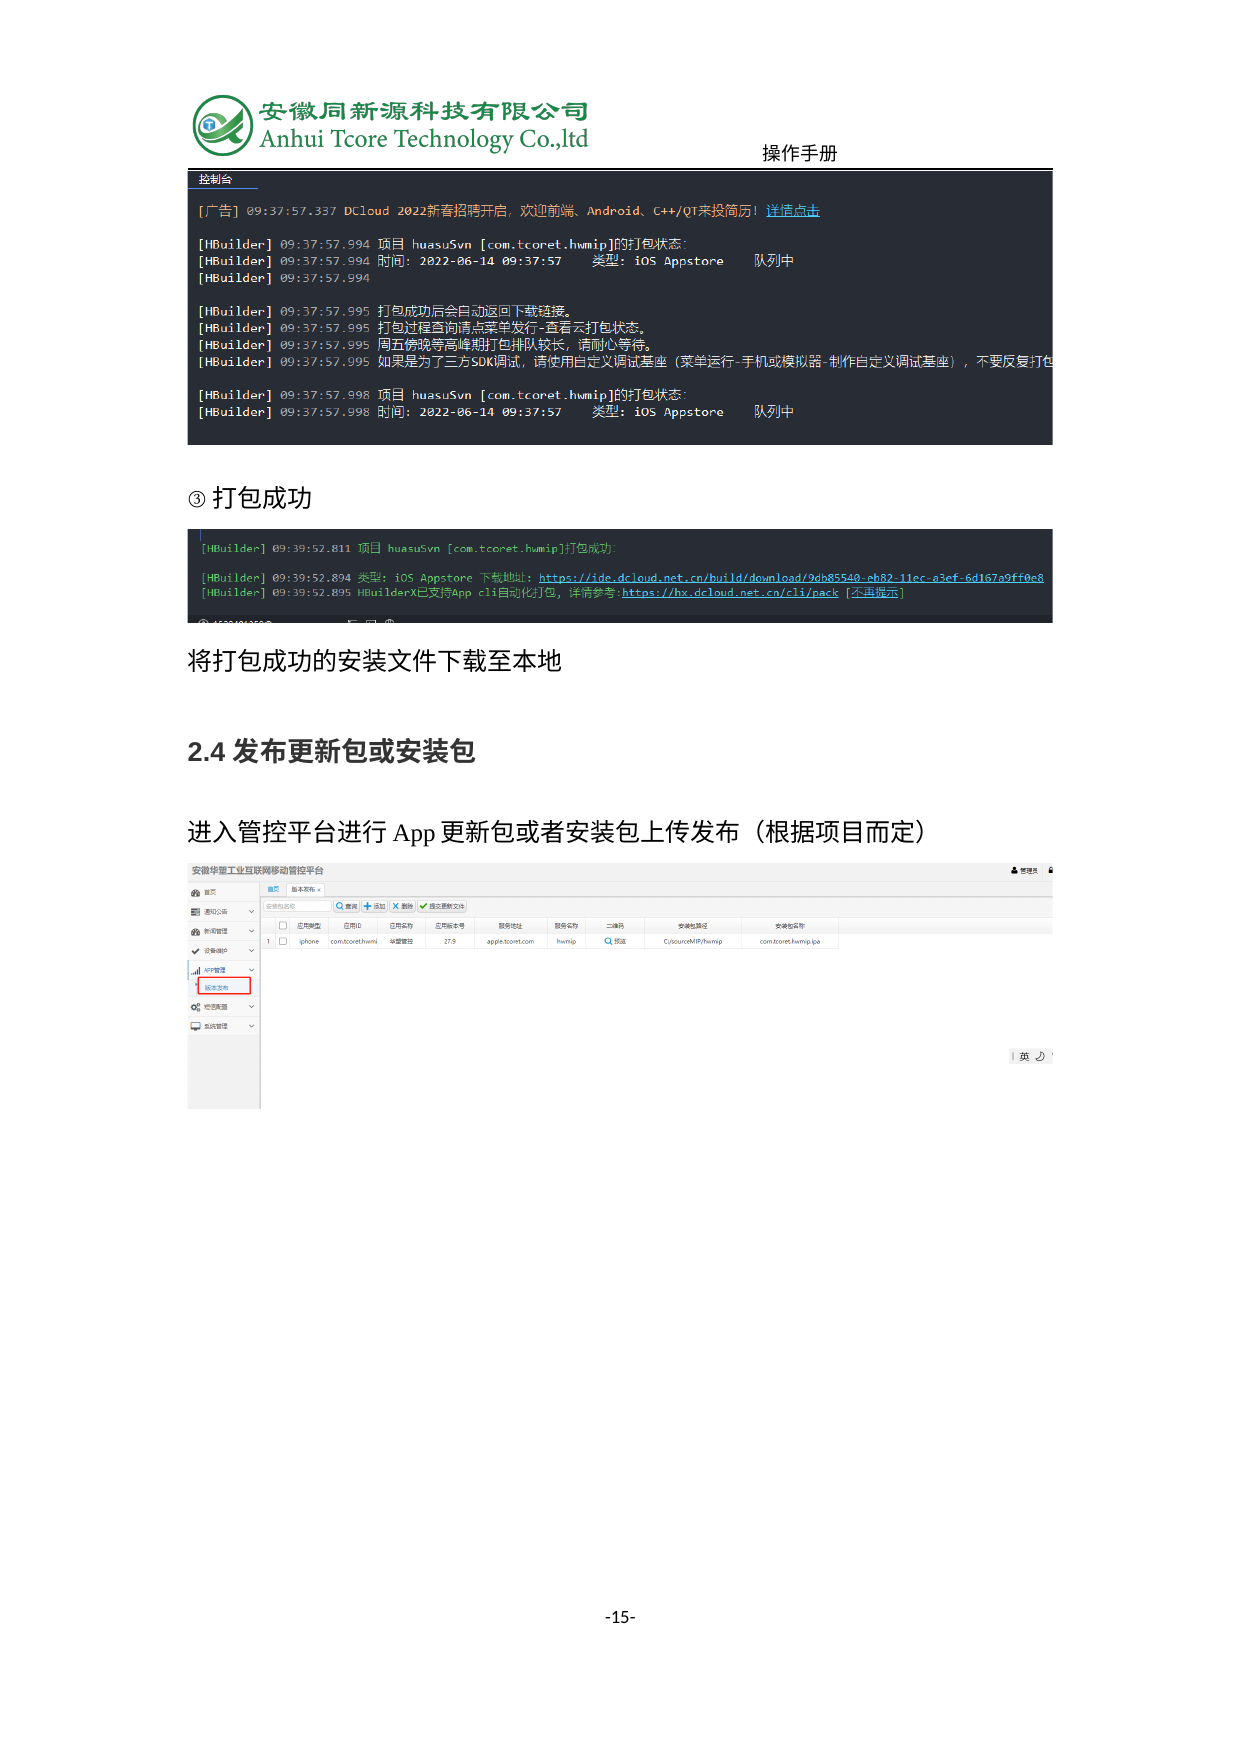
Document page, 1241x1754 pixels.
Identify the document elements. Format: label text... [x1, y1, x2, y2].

picture [187, 863, 1053, 1109]
text 进入管控平台进行App更新包或者安装包上传发布（根据项目而定） [187, 798, 1053, 863]
picture [187, 171, 1053, 445]
picture [187, 88, 594, 161]
text 将打包成功的安装文件下载至本地 [187, 627, 1053, 692]
picture [187, 529, 1053, 623]
text ③ 打包成功 [187, 464, 1053, 529]
subtitle 2.4 发布更新包或安装包 [187, 717, 1053, 782]
